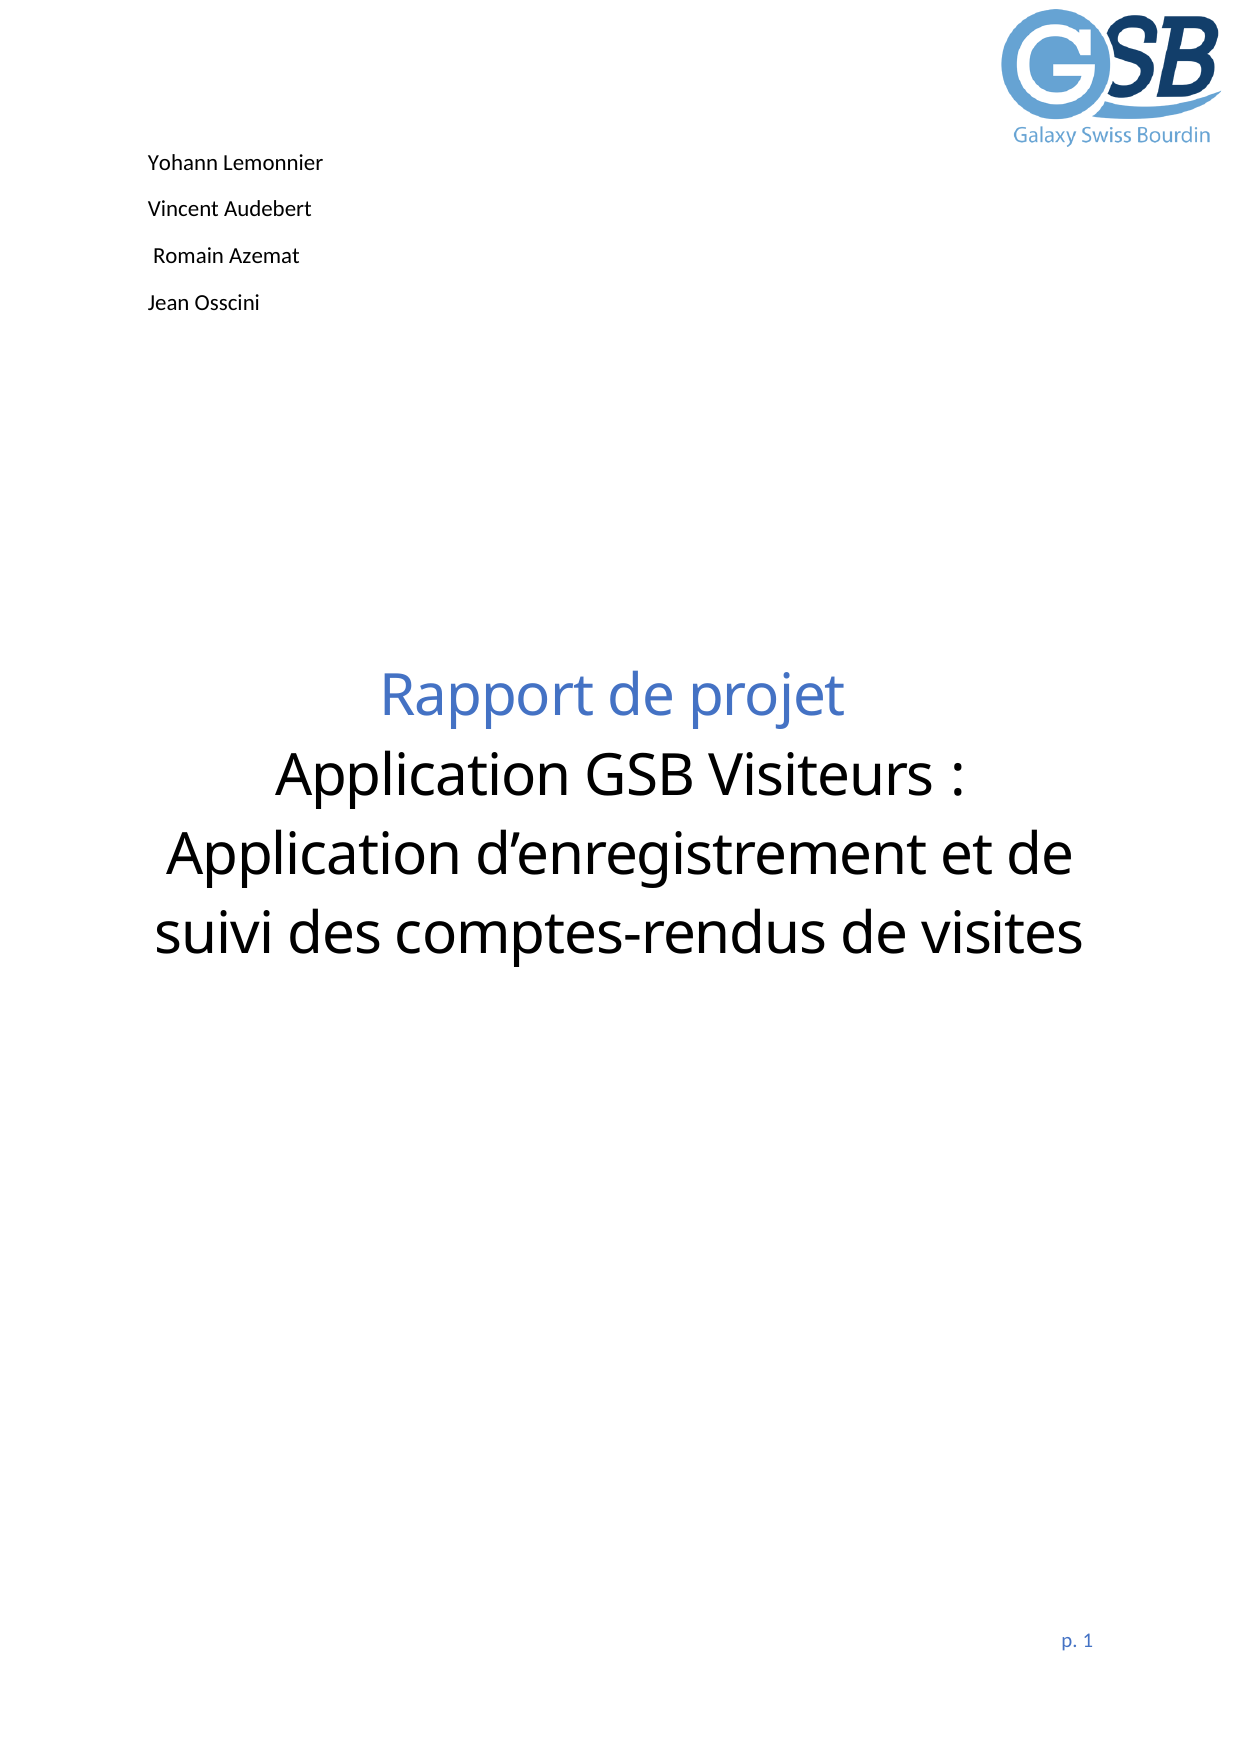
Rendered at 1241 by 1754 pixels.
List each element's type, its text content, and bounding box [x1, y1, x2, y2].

text Romain Azemat [148, 241, 1093, 269]
text Vincent Audebert [148, 194, 1093, 222]
title Rapport de projet [148, 653, 1093, 732]
title Application GSB Visiteurs : Application d’enregistrement et de suivi des comptes-rendus de visites [148, 732, 1093, 971]
text Jean Osscini [148, 288, 1093, 316]
text Yohann Lemonnier [148, 148, 1093, 176]
picture [1001, 9, 1222, 147]
